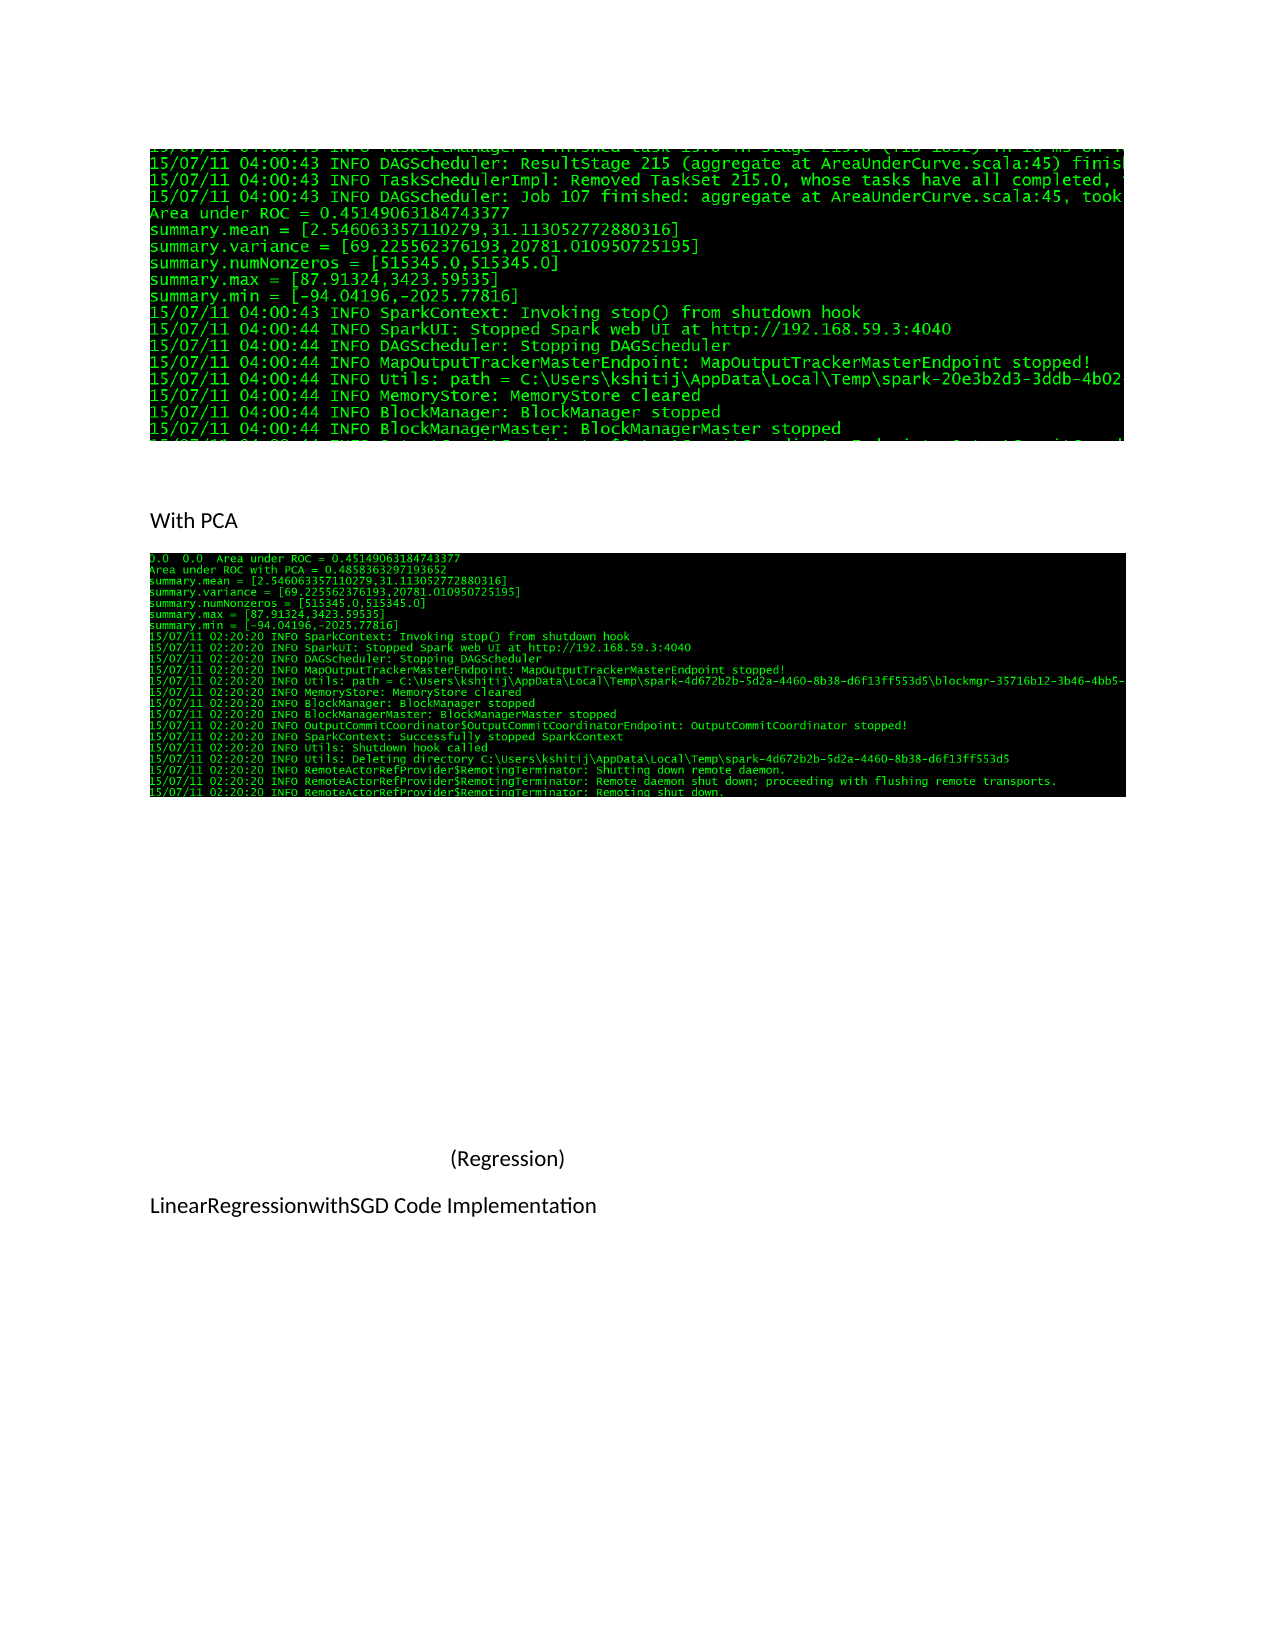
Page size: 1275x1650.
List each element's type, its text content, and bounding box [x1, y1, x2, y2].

picture [150, 149, 1124, 441]
text With PCA [150, 506, 1125, 534]
text (Regression) [150, 1144, 1125, 1172]
picture [150, 553, 1126, 797]
text LinearRegressionwithSGD Code Implementation [150, 1191, 1125, 1219]
